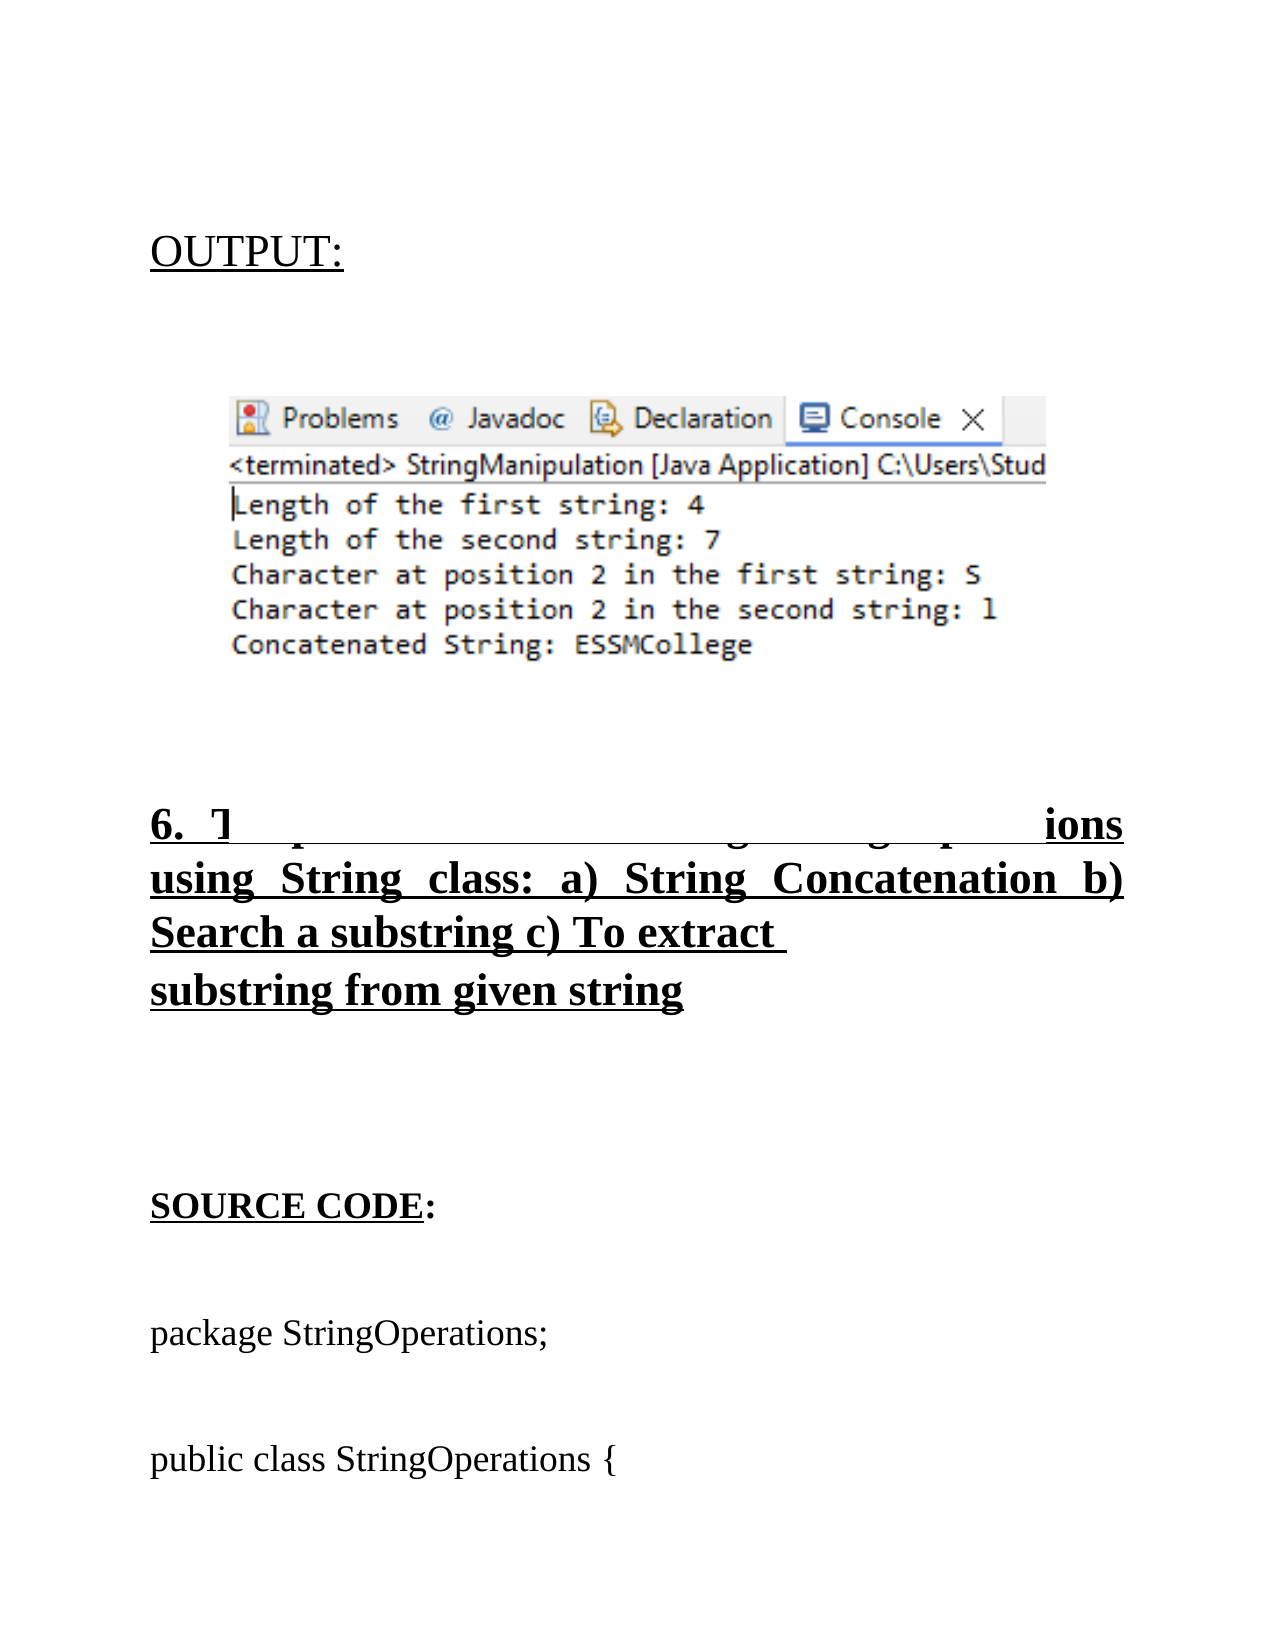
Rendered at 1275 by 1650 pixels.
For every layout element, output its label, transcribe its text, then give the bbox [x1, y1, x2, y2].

text 6. To perform the following string operations using String class: a) String Concatenation b) Search a substring c) To extract [150, 899, 1124, 958]
picture [228, 396, 1047, 843]
text package StringOperations; [150, 1310, 1125, 1353]
text OUTPUT: [150, 223, 1125, 276]
text substring from given string [150, 963, 1125, 1016]
text SOURCE CODE: [150, 1183, 1125, 1227]
text 6. To perform the following string operations using String class: a) String Concatenation b) Search a substring c) To extract [150, 844, 1124, 896]
text public class StringOperations { [150, 1436, 1125, 1479]
